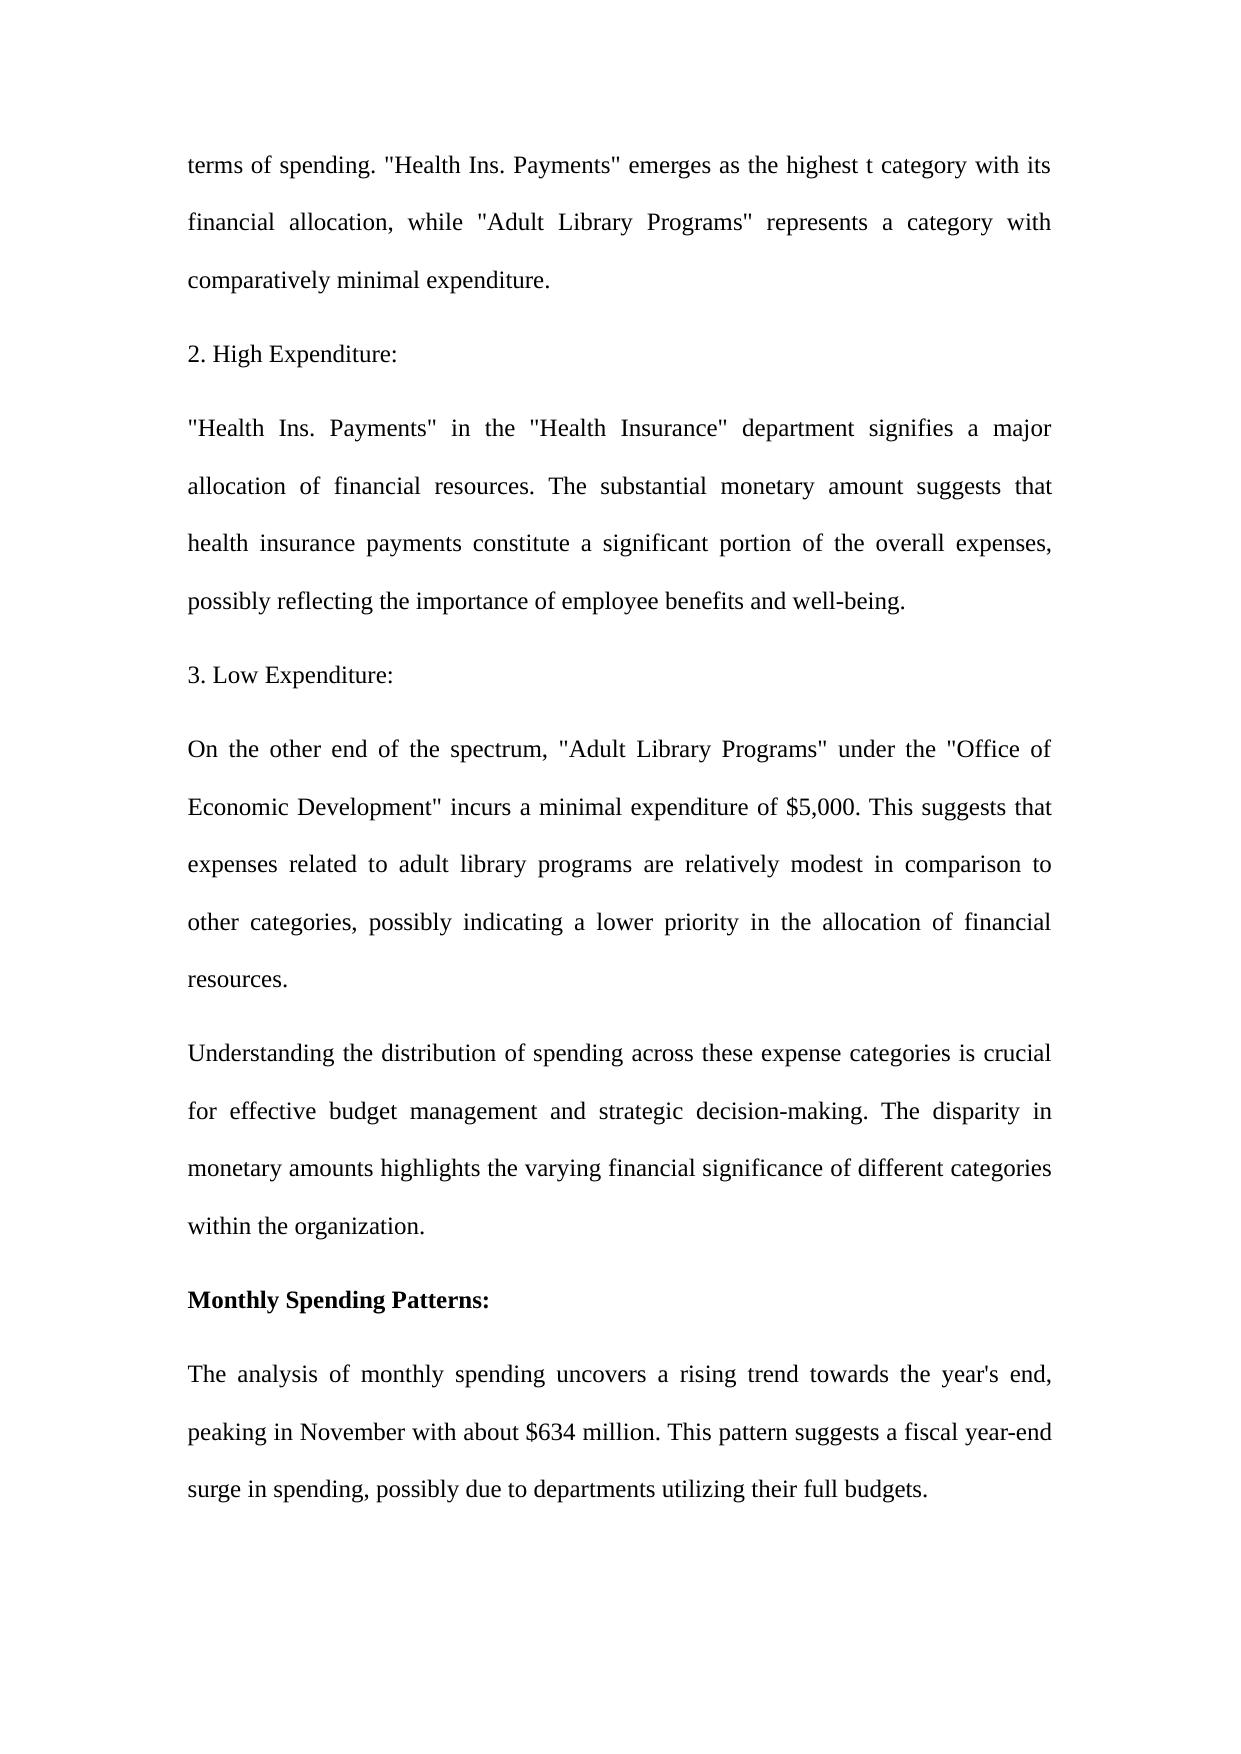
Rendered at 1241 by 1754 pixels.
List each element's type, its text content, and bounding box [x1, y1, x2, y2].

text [187, 150, 1053, 294]
text 2. High Expenditure: [187, 339, 1053, 368]
text Monthly Spending Patterns: [187, 1285, 1053, 1314]
text Understanding the distribution of spending across these expense categories is crucial for effective budget management and strategic decision-making. The disparity in monetary amounts highlights the varying financial significance of different categories within the organization. [187, 1038, 1053, 1239]
text The analysis of monthly spending uncovers a rising trend towards the year's end, peaking in November with about $634 million. This pattern suggests a fiscal year-end surge in spending, possibly due to departments utilizing their full budgets. [187, 1359, 1053, 1503]
text 3. Low Expenditure: [187, 660, 1053, 689]
text On the other end of the spectrum, "Adult Library Programs" under the "Office of Economic Development" incurs a minimal expenditure of $5,000. This suggests that expenses related to adult library programs are relatively modest in comparison to other categories, possibly indicating a lower priority in the allocation of financial resources. [187, 734, 1053, 993]
text "Health Ins. Payments" in the "Health Insurance" department signifies a major allocation of financial resources. The substantial monetary amount suggests that health insurance payments constitute a significant portion of the overall expenses, possibly reflecting the importance of employee benefits and well-being. [187, 413, 1053, 614]
